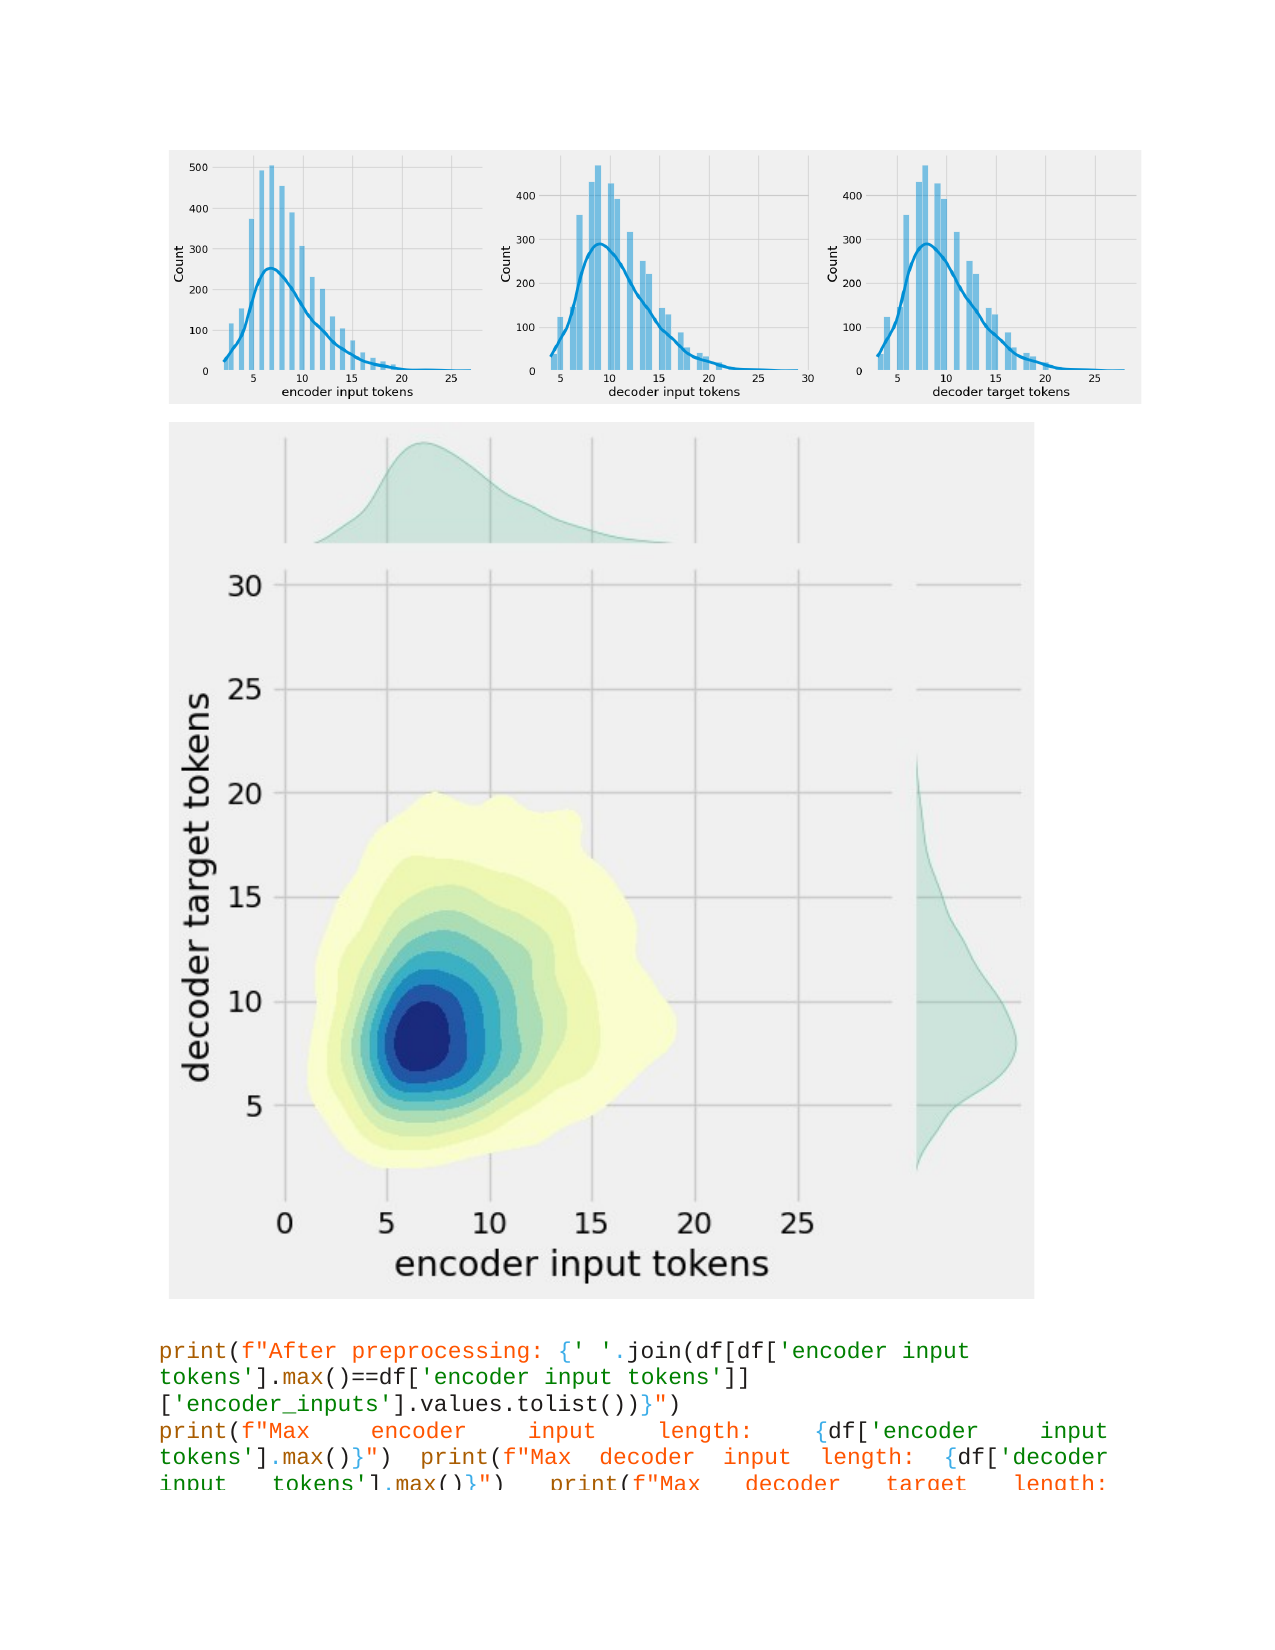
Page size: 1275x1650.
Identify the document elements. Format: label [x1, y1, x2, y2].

picture [168, 150, 1142, 404]
picture [168, 422, 1035, 1299]
